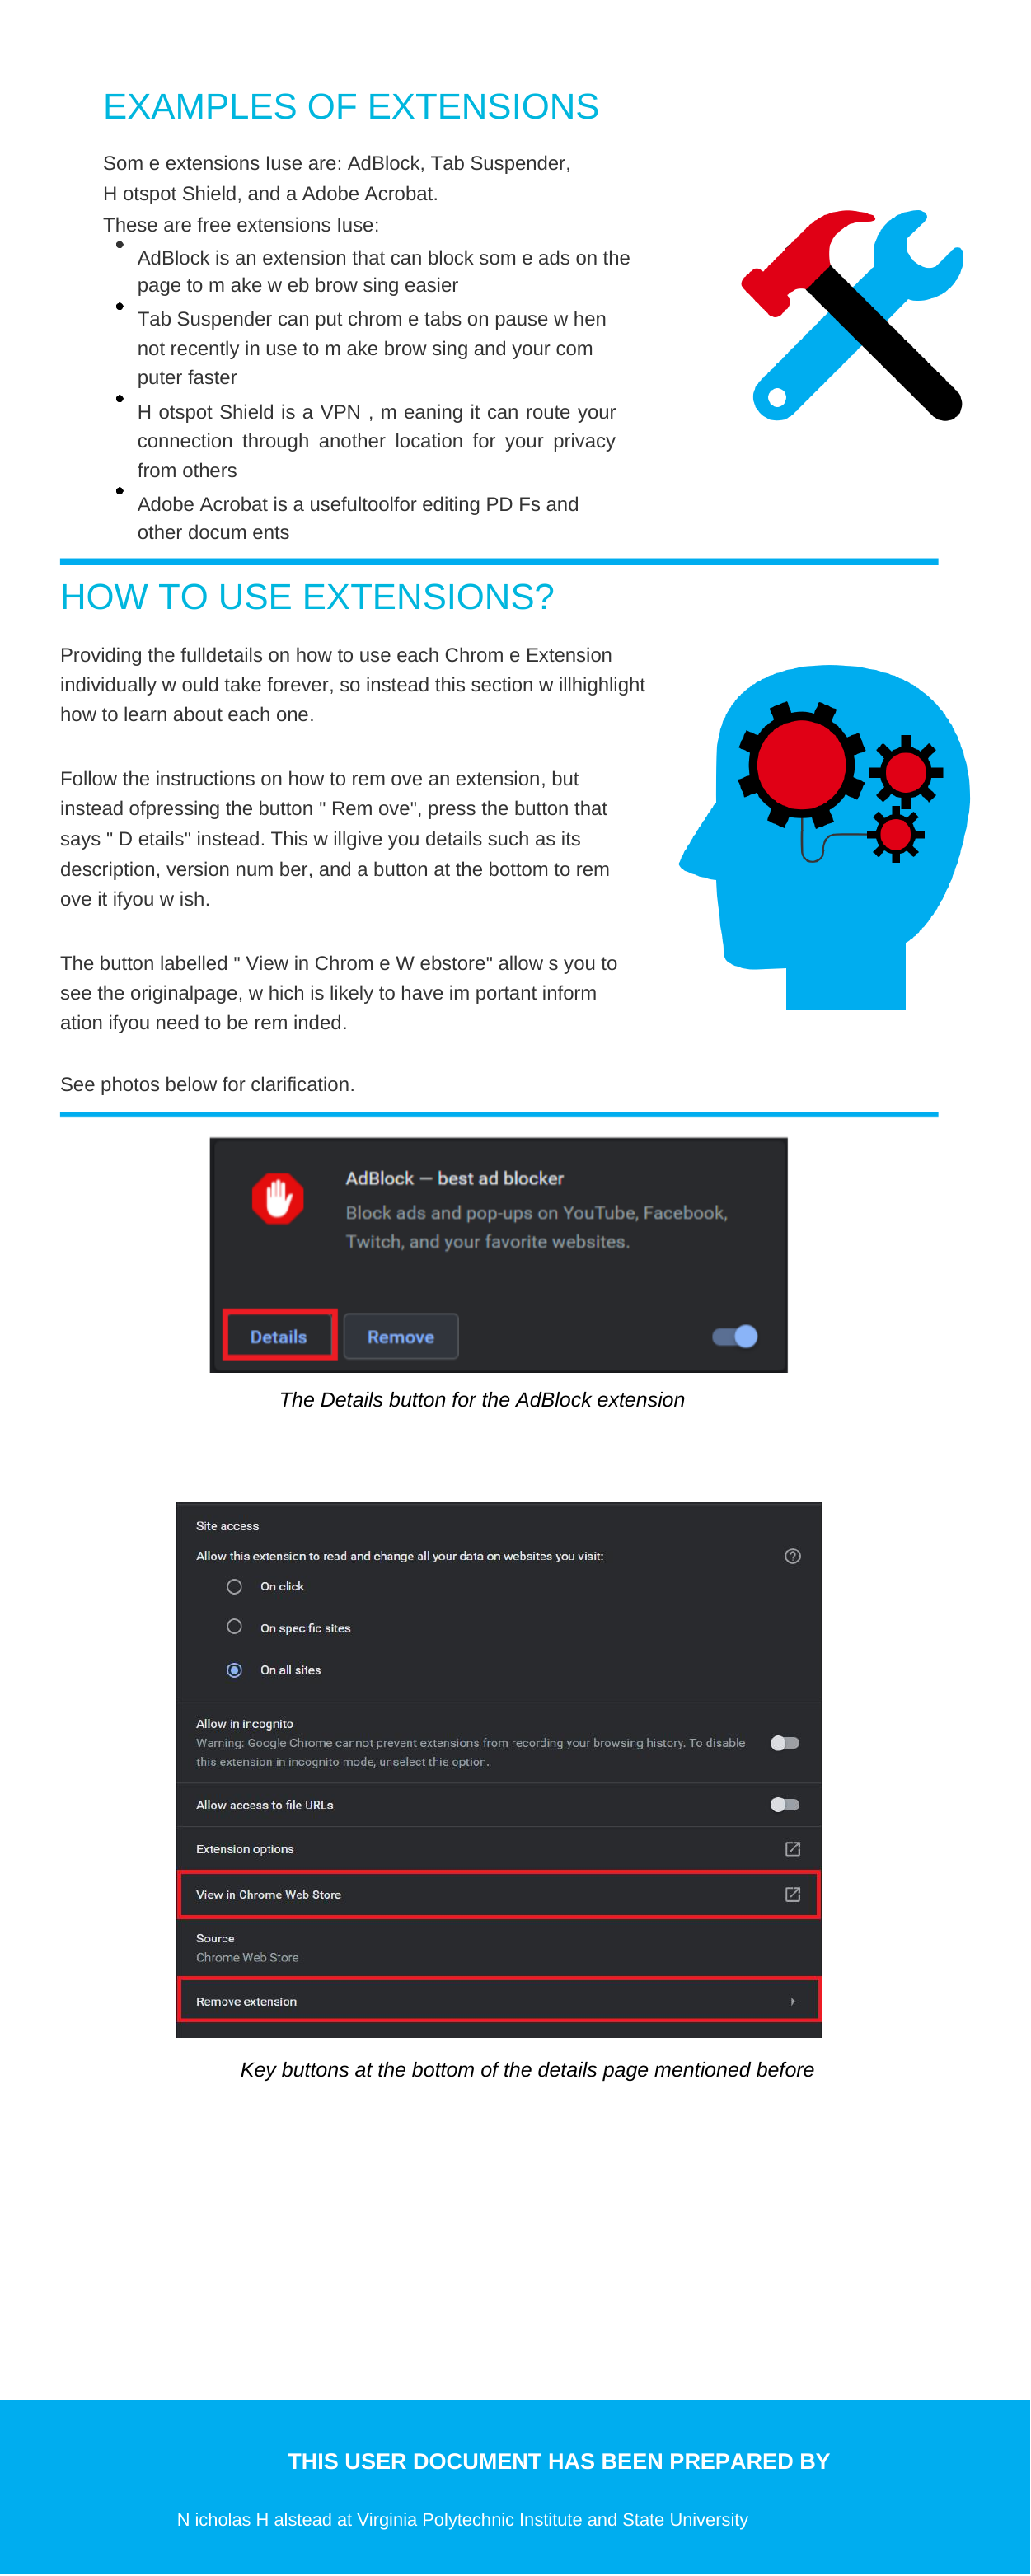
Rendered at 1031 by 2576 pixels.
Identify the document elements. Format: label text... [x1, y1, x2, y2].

picture [739, 703, 864, 854]
picture [738, 236, 963, 423]
text N icholas H alstead at Virginia Polytechnic Institute and State University [176, 2509, 907, 2530]
picture [836, 807, 924, 862]
text H otspot Shield is a VPN , m eaning it can route your connection through another location for your privacy from others [138, 400, 616, 481]
picture [675, 652, 976, 1010]
text Som e extensions Iuse are: AdBlock, Tab Suspender, [103, 152, 907, 174]
text THIS USER DOCUMENT HAS BEEN PREPARED BY [60, 2448, 831, 2474]
picture [59, 1117, 939, 1373]
text AdBlock is an extension that can block som e ads on the page to m ake w eb brow sing easier [138, 246, 649, 297]
picture [114, 393, 124, 404]
text The button labelled " View in Chrom e W ebstore" allow s you to see the originalpage, w hich is likely to have im portant inform ation ifyou need to be rem inded. [60, 951, 634, 1034]
picture [176, 1502, 822, 2038]
text These are free extensions Iuse: [103, 213, 907, 236]
picture [869, 736, 942, 808]
text The Details button for the AdBlock extension [60, 1388, 905, 1412]
text Key buttons at the bottom of the details page mentioned before [241, 2058, 907, 2081]
text Providing the fulldetails on how to use each Chrom e Extension individually w ould take forever, so instead this section w illhighlight how to learn about each one. [60, 644, 654, 726]
picture [114, 239, 124, 250]
text Tab Suspender can put chrom e tabs on pause w hen not recently in use to m ake brow sing and your com puter faster [138, 307, 634, 389]
text HOW TO USE EXTENSIONS? [60, 575, 907, 616]
text EXAMPLES OF EXTENSIONS [103, 85, 907, 127]
picture [738, 197, 963, 268]
text Adobe Acrobat is a usefultoolfor editing PD Fs and other docum ents [138, 493, 626, 543]
picture [114, 301, 124, 311]
text Follow the instructions on how to rem ove an extension, but instead ofpressing the button " Rem ove", press the button that says " D etails" instead. This w illgive you details such as its description, version num ber, and a button at the bottom to rem ove it ifyou w ish. [60, 767, 639, 911]
picture [114, 486, 124, 496]
text See photos below for clarification. [60, 1073, 907, 1096]
text H otspot Shield, and a Adobe Acrobat. [103, 182, 907, 205]
